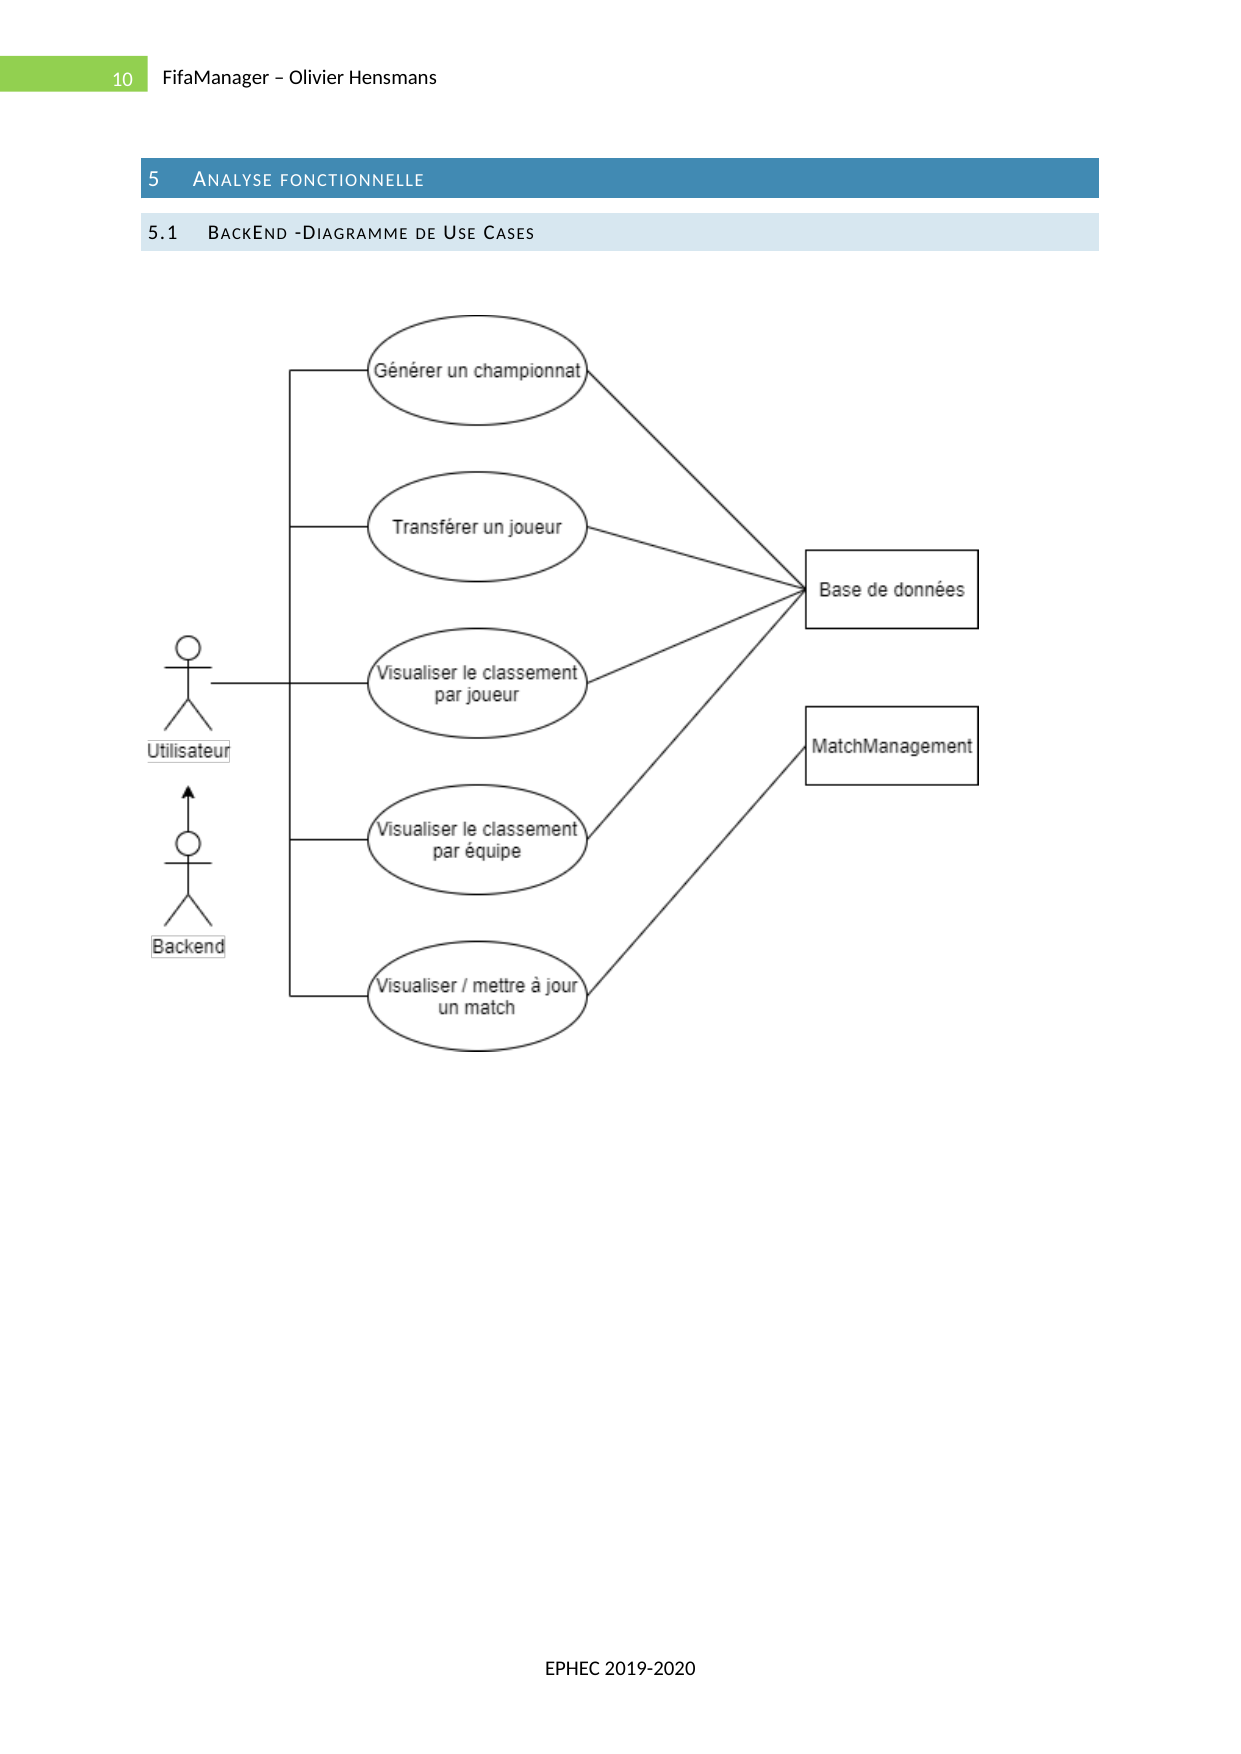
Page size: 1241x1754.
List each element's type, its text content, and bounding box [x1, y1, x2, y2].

picture [147, 315, 979, 1052]
subtitle BackEnd -Diagramme de Use Cases [148, 219, 1093, 245]
subtitle Analyse fonctionnelle [148, 164, 1093, 192]
